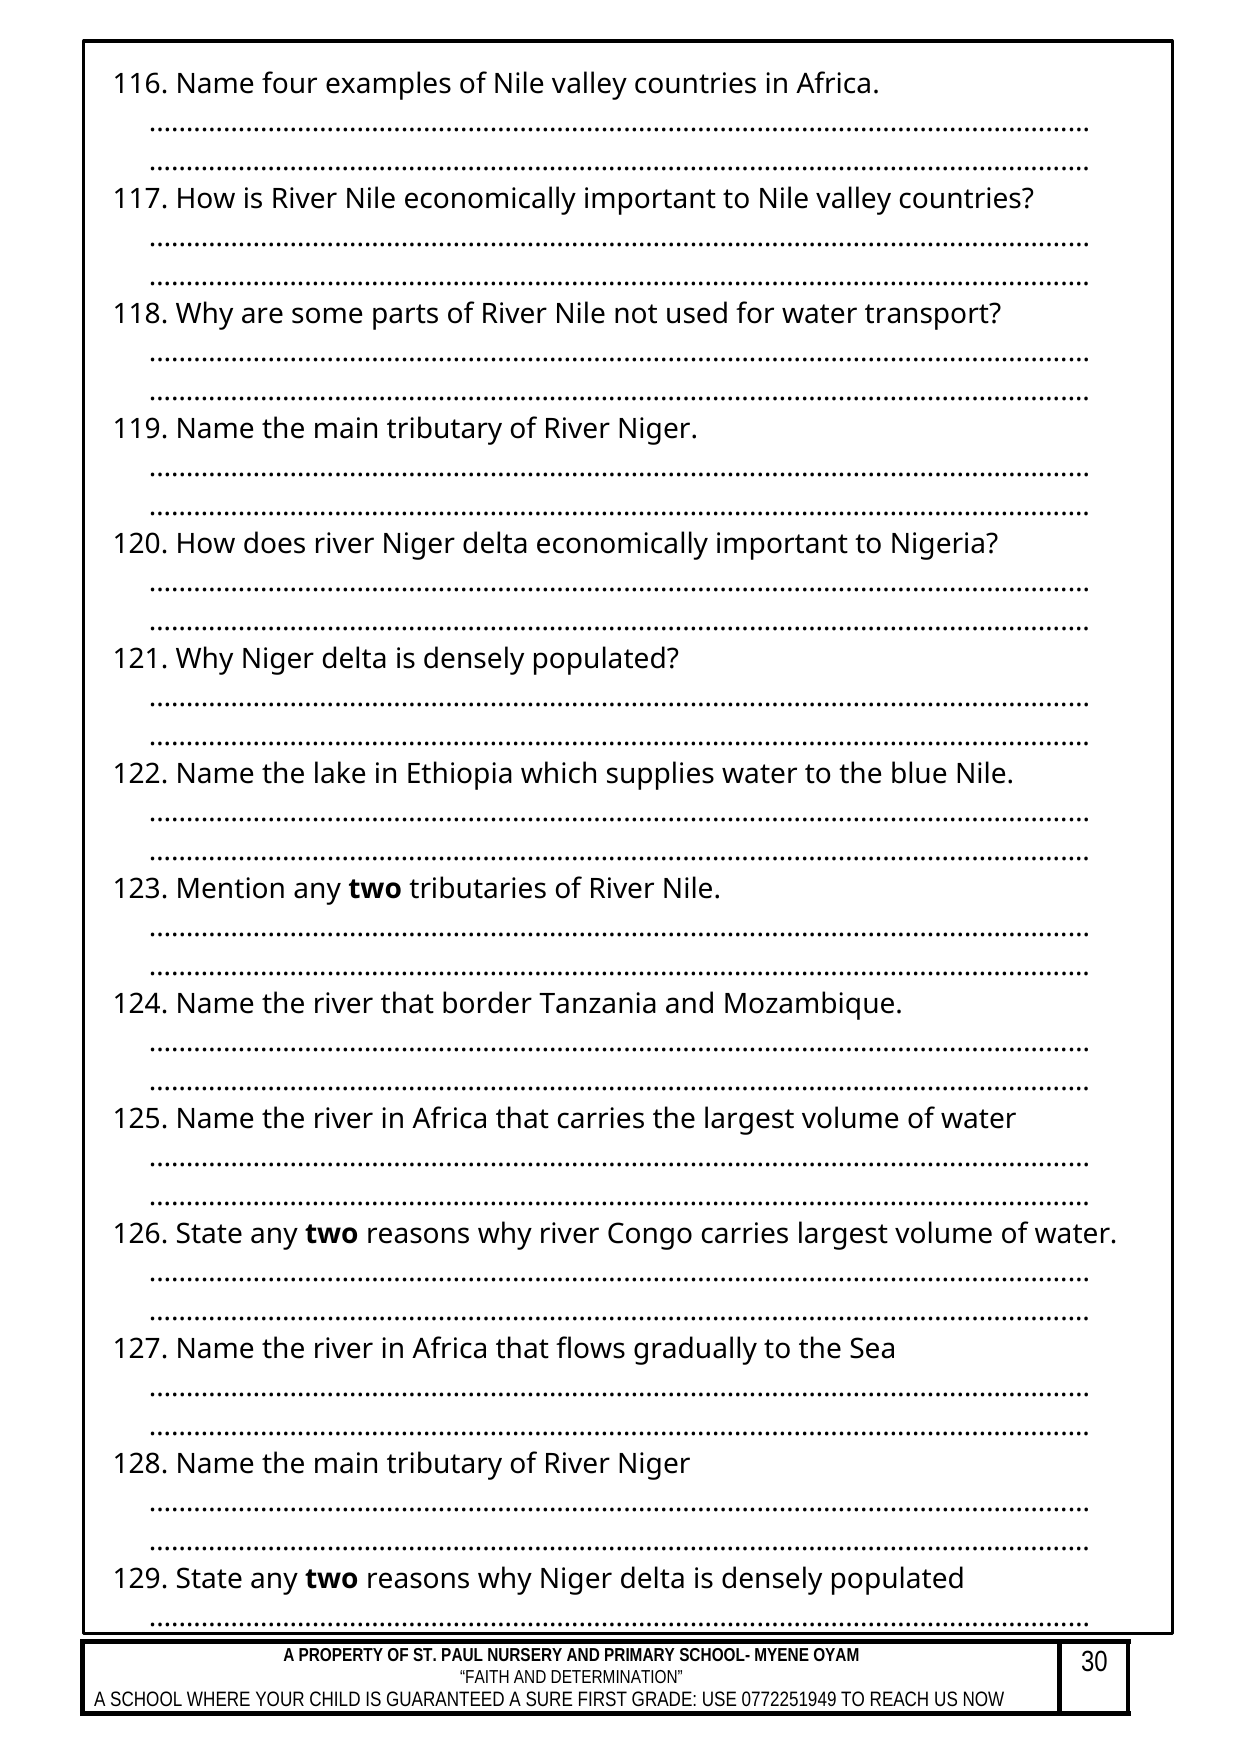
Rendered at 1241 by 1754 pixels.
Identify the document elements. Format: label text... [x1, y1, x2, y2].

list Name the main tributary of River Niger [112, 1443, 1157, 1482]
text .……………………………………………………………………………………………………………… [149, 447, 1157, 485]
text ………………………………………………………………………………………………………………. [149, 715, 1157, 753]
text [149, 102, 1157, 140]
list How is River Nile economically important to Nile valley countries? [112, 178, 1157, 217]
text .……………………………………………………………………………………………………………… [149, 332, 1157, 370]
list Why Niger delta is densely populated? [112, 638, 1157, 677]
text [149, 1520, 1157, 1558]
text ………………………………………………………………………………………………………………. [149, 830, 1157, 868]
text .……………………………………………………………………………………………………………… [149, 1022, 1157, 1060]
text ………………………………………………………………………………………………………………. [149, 370, 1157, 408]
list How does river Niger delta economically important to Nigeria? [112, 523, 1157, 562]
text ………………………………………………………………………………………………………………. [149, 255, 1157, 293]
list Mention any two tributaries of River Nile. [112, 868, 1157, 907]
text .……………………………………………………………………………………………………………… [149, 907, 1157, 945]
text .……………………………………………………………………………………………………………… [149, 1137, 1157, 1175]
list Why are some parts of River Nile not used for water transport? [112, 293, 1157, 332]
text ………………………………………………………………………………………………………………. [149, 600, 1157, 638]
list Name the river in Africa that flows gradually to the Sea [112, 1328, 1157, 1367]
list Name four examples of Nile valley countries in Africa. [112, 63, 1157, 102]
list Name the river that border Tanzania and Mozambique. [112, 983, 1157, 1022]
text ………………………………………………………………………………………………………………. [149, 1060, 1157, 1098]
text .……………………………………………………………………………………………………………… [149, 792, 1157, 830]
text ………………………………………………………………………………………………………………. [149, 1405, 1157, 1443]
text ………………………………………………………………………………………………………………. [149, 945, 1157, 983]
text .……………………………………………………………………………………………………………… [149, 562, 1157, 600]
list State any two reasons why river Congo carries largest volume of water. [112, 1213, 1157, 1252]
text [149, 140, 1157, 178]
list Name the river in Africa that carries the largest volume of water [112, 1098, 1157, 1137]
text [149, 1482, 1157, 1520]
list Name the main tributary of River Niger. [112, 408, 1157, 447]
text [149, 1597, 1157, 1635]
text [149, 217, 1157, 255]
text .……………………………………………………………………………………………………………… [149, 1252, 1157, 1290]
text ………………………………………………………………………………………………………………. [149, 1290, 1157, 1328]
text .……………………………………………………………………………………………………………… [149, 677, 1157, 715]
text ………………………………………………………………………………………………………………. [149, 1175, 1157, 1213]
list State any two reasons why Niger delta is densely populated [112, 1558, 1157, 1597]
list Name the lake in Ethiopia which supplies water to the blue Nile. [112, 753, 1157, 792]
text .……………………………………………………………………………………………………………… [149, 1367, 1157, 1405]
text ………………………………………………………………………………………………………………. [149, 485, 1157, 523]
